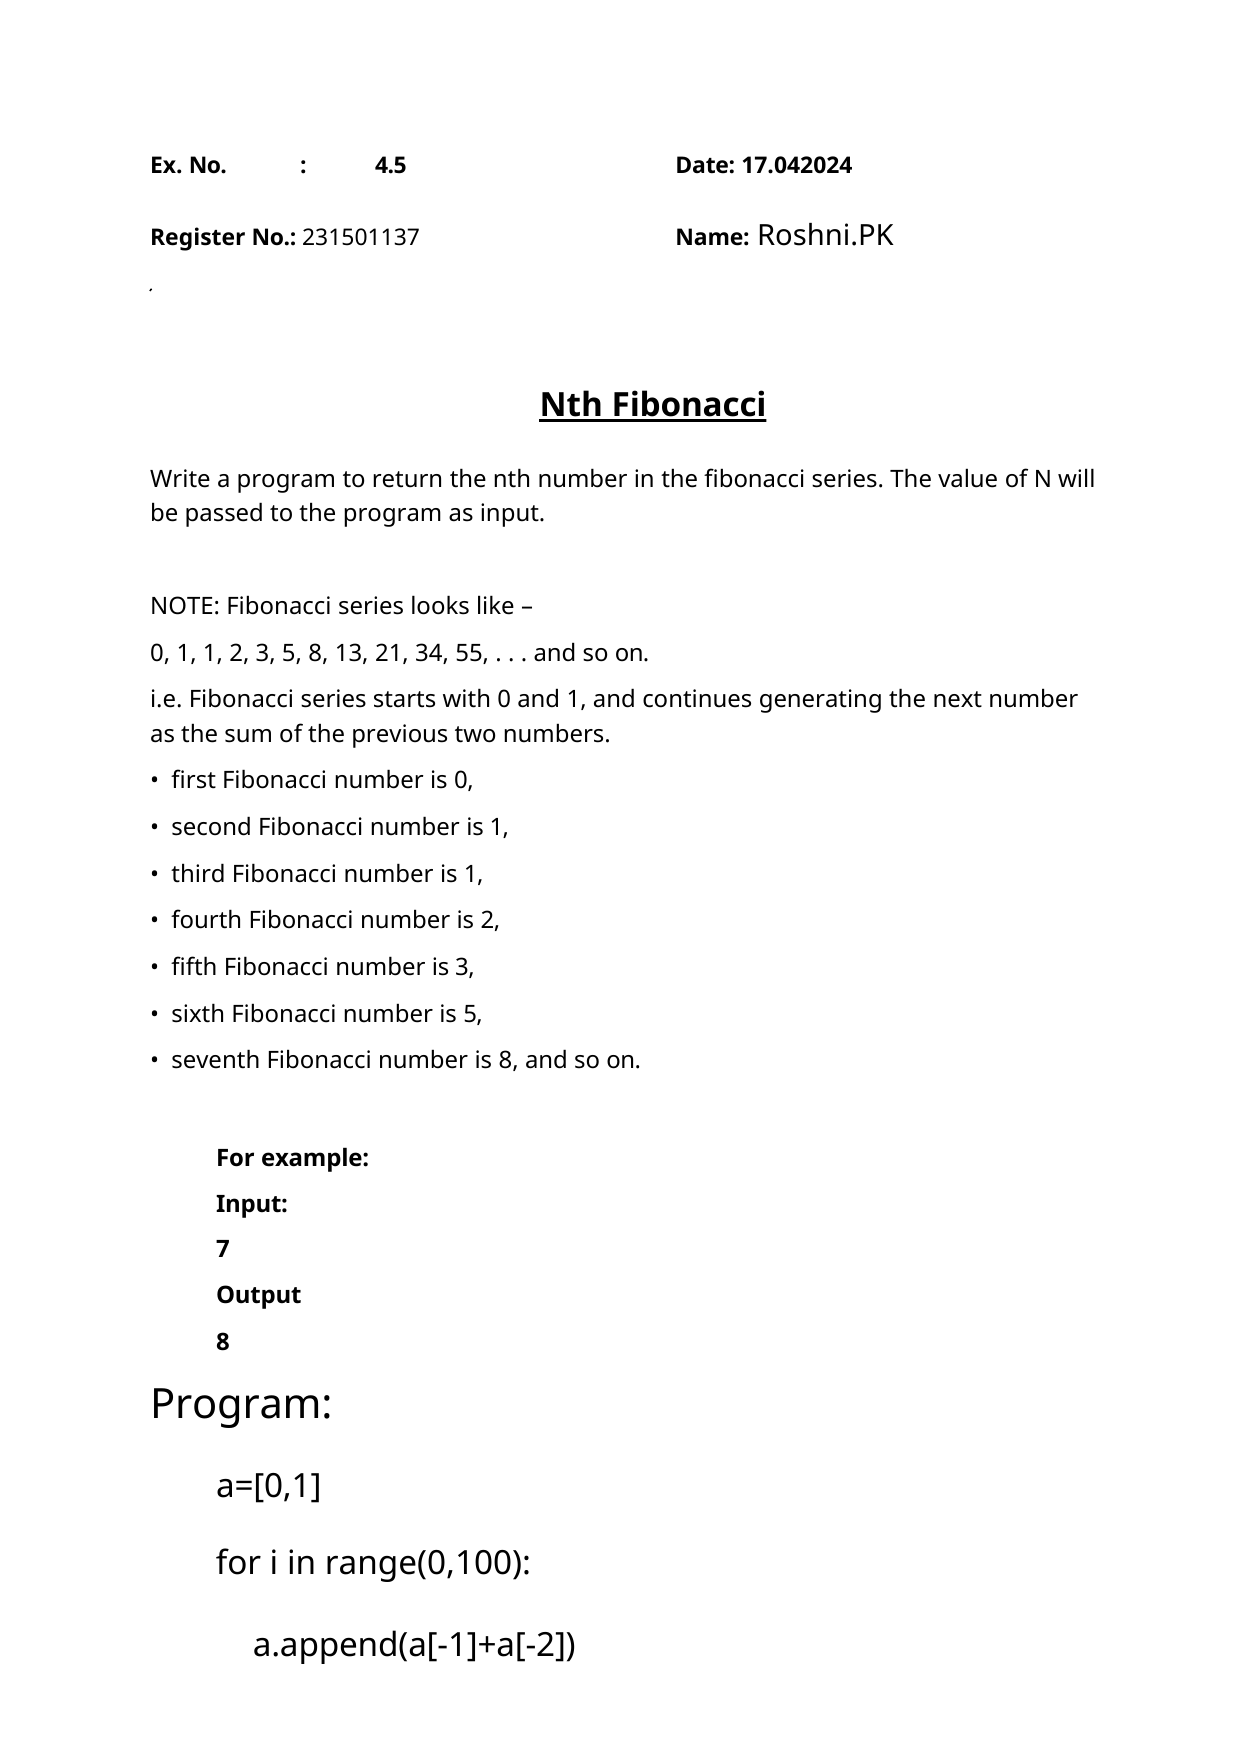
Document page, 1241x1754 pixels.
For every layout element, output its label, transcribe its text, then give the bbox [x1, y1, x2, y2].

subtitle Nth Fibonacci [129, 381, 1177, 426]
list seventh Fibonacci number is 8, and so on. [150, 1043, 1203, 1076]
text 7 [216, 1232, 1203, 1264]
text Input: [216, 1186, 1203, 1219]
subtitle Program: [150, 1374, 1203, 1431]
list fourth Fibonacci number is 2, [150, 903, 1203, 936]
text 0, 1, 1, 2, 3, 5, 8, 13, 21, 34, 55, . . . and so on. [150, 636, 1203, 668]
text NOTE: Fibonacci series looks like – [150, 589, 1203, 621]
list third Fibonacci number is 1, [150, 856, 1203, 889]
list fifth Fibonacci number is 3, [150, 950, 1203, 982]
text for i in range(0,100): a.append(a[-1]+a[-2]) [216, 1539, 577, 1666]
text For example: [216, 1141, 1203, 1173]
text Write a program to return the nth number in the fibonacci series. The value of N will be passed to the program as input. [150, 461, 1103, 528]
text Output 8 [216, 1278, 314, 1357]
text Register No.: 231501137 Name: Roshni.PK [150, 214, 1203, 253]
text a=[0,1] [216, 1462, 1203, 1508]
list second Fibonacci number is 1, [150, 810, 1203, 842]
list sixth Fibonacci number is 5, [150, 996, 1203, 1029]
list first Fibonacci number is 0, [150, 763, 1203, 796]
text i.e. Fibonacci series starts with 0 and 1, and continues generating the next number as the sum of the previous two numbers. [150, 682, 1086, 749]
text Ex. No. : 4.5 Date: 17.042024 [150, 148, 1203, 180]
